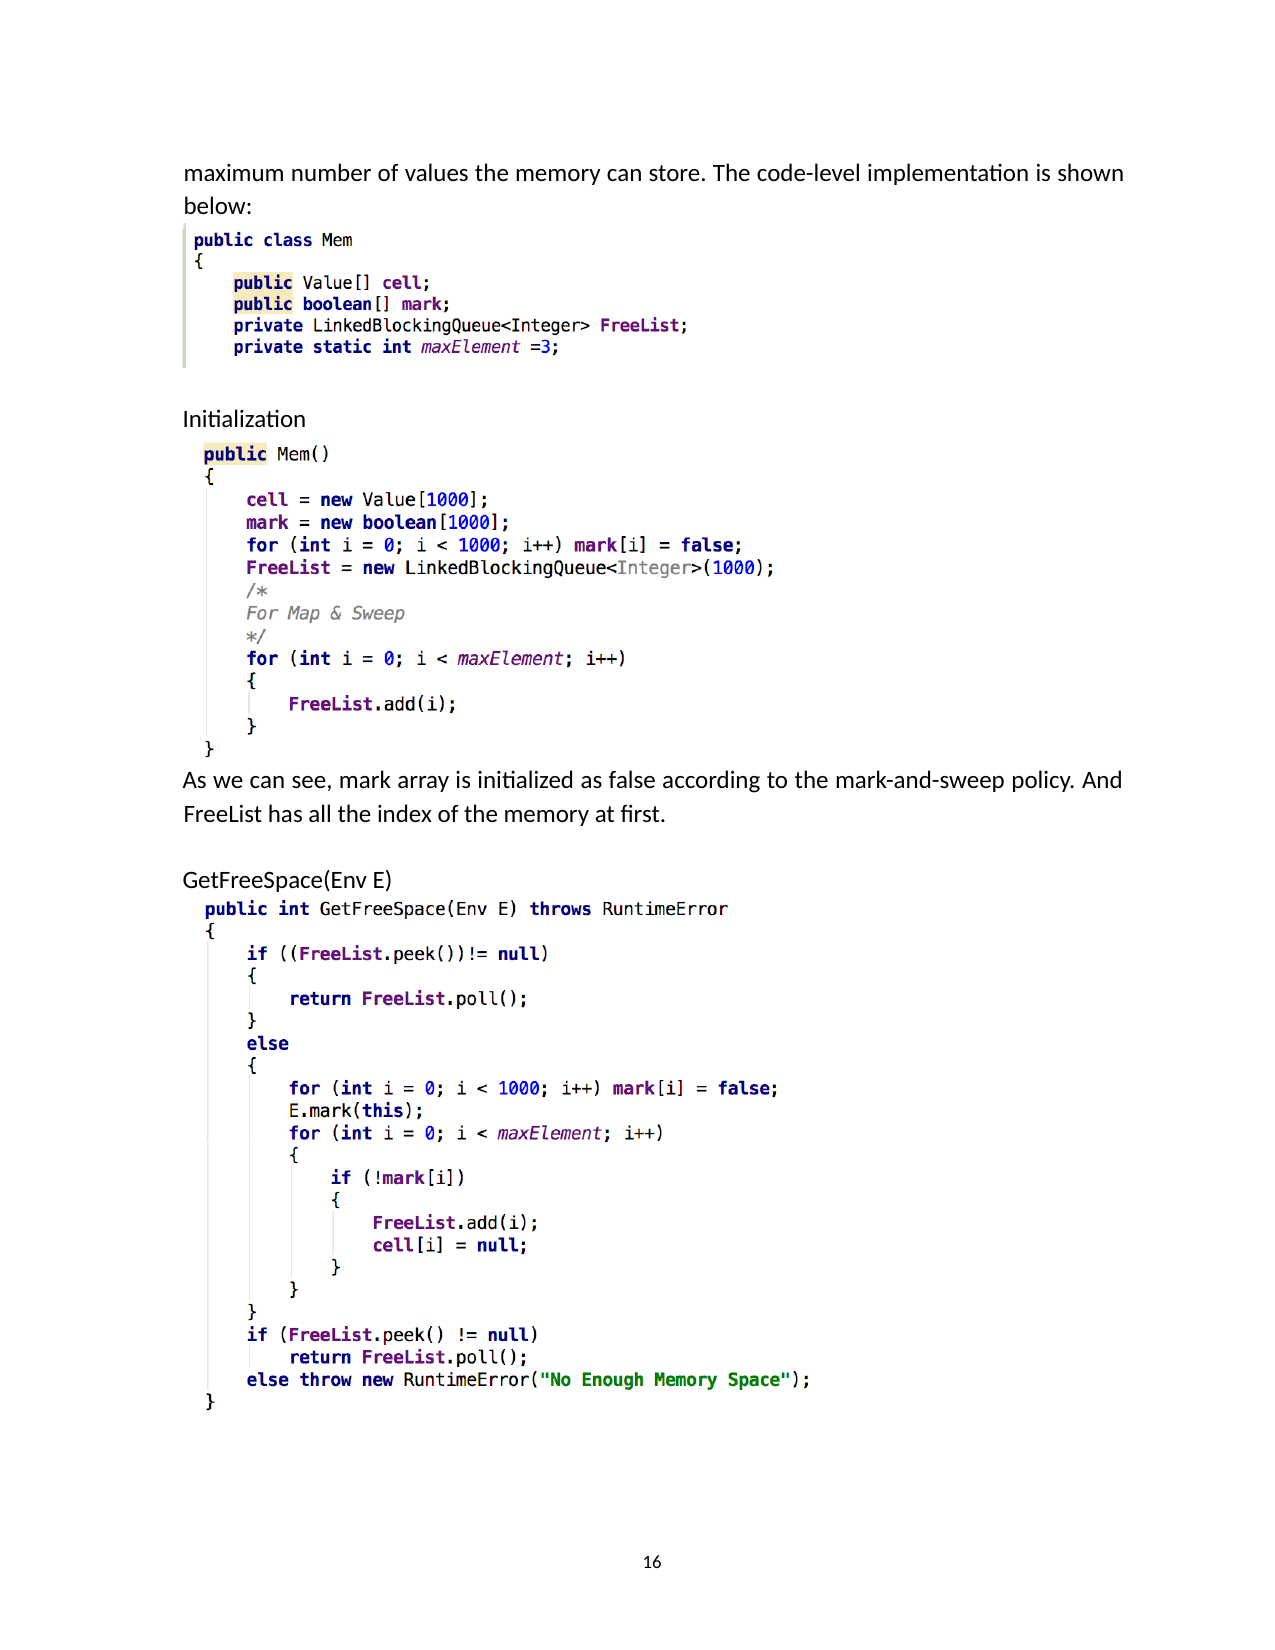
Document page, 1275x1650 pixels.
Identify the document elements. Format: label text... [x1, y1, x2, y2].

text As we can see, mark array is initialized as false according to the mark-and-sweep policy. And FreeList has all the index of the memory at first. [182, 764, 1125, 828]
text GetFreeSpace(Env E) [182, 864, 1125, 895]
picture [182, 897, 835, 1417]
picture [182, 436, 798, 763]
picture [182, 223, 710, 368]
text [182, 157, 1125, 221]
text Initialization [182, 403, 1125, 433]
